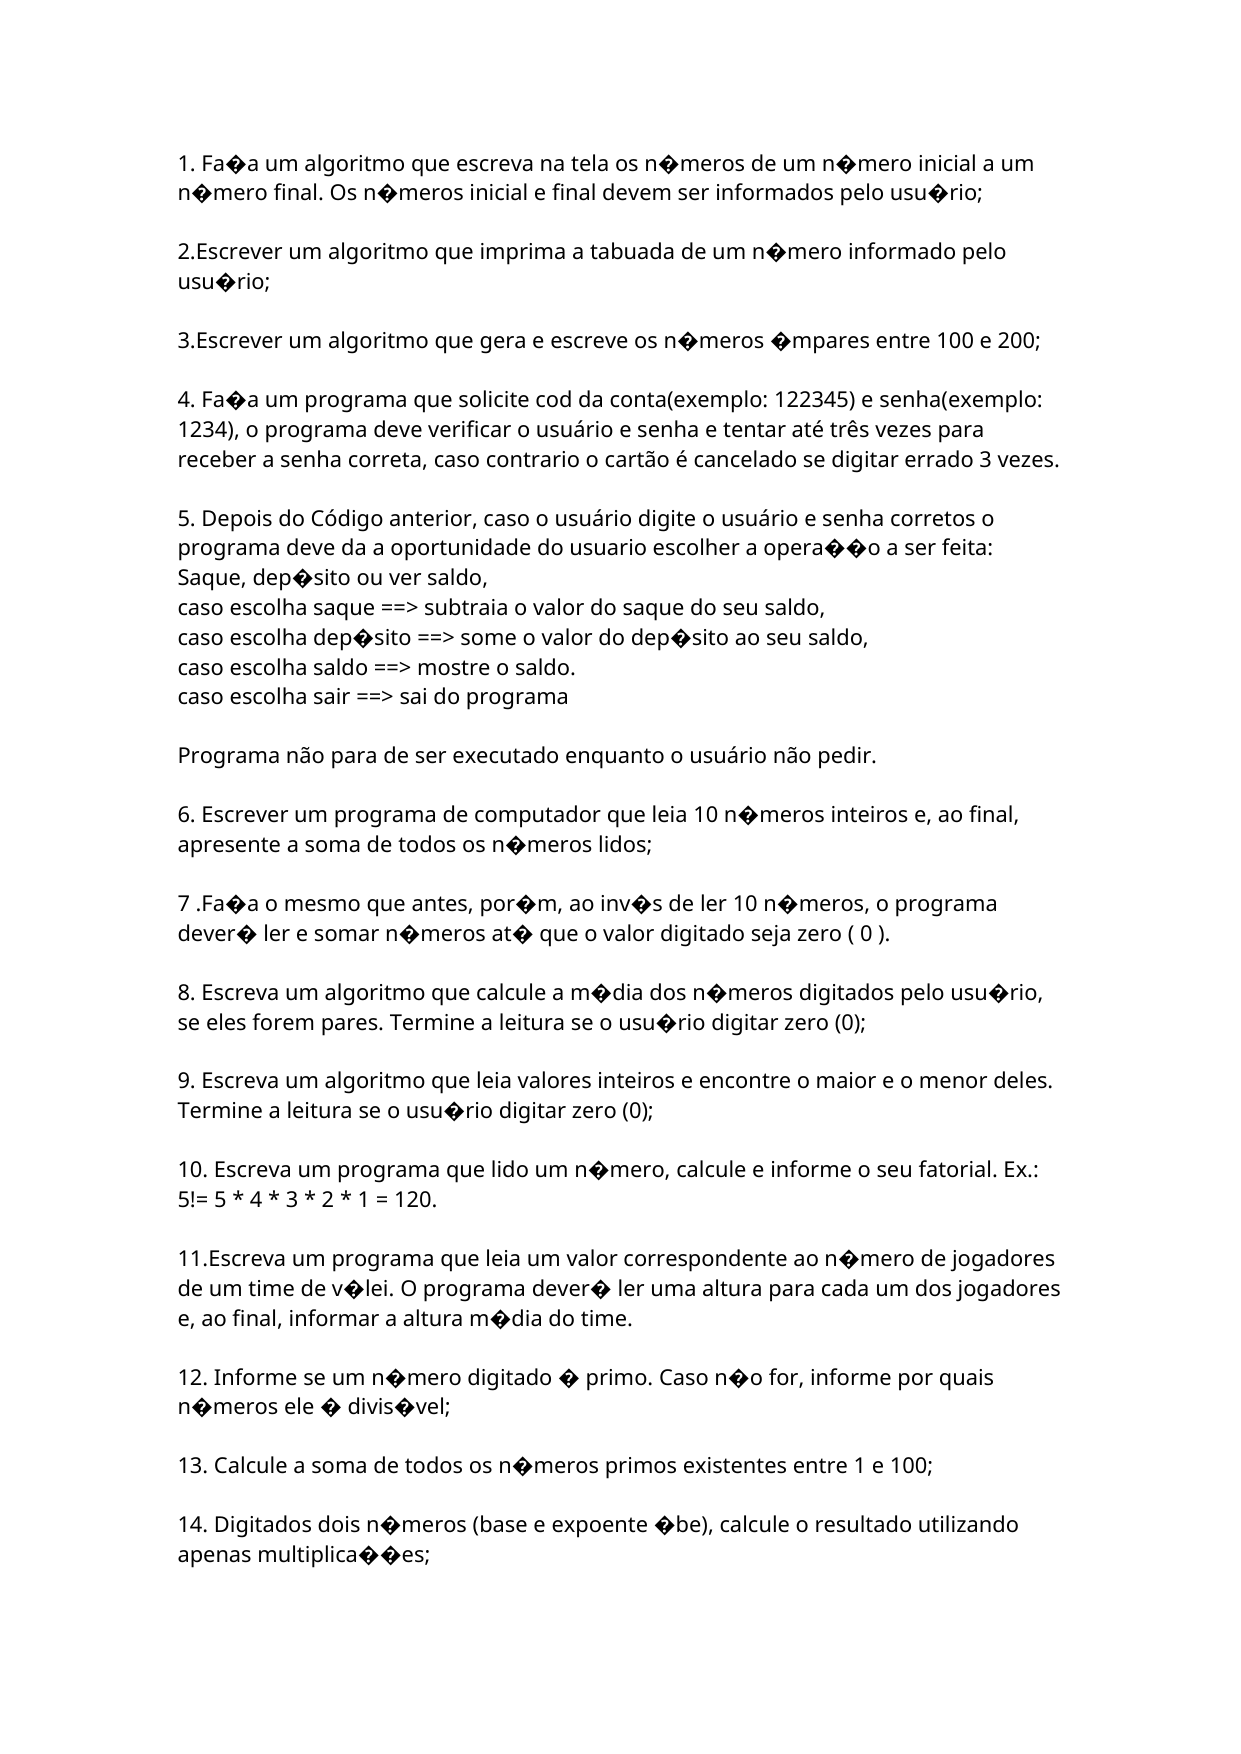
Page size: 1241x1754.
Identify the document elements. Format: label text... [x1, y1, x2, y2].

text 10. Escreva um programa que lido um n�mero, calcule e informe o seu fatorial. Ex.: 5!= 5 * 4 * 3 * 2 * 1 = 120. [177, 1154, 1063, 1214]
text 13. Calcule a soma de todos os n�meros primos existentes entre 1 e 100; [177, 1450, 1063, 1480]
text 3.Escrever um algoritmo que gera e escreve os n�meros �mpares entre 100 e 200; [177, 325, 1063, 355]
text 1. Fa�a um algoritmo que escreva na tela os n�meros de um n�mero inicial a um n�mero final. Os n�meros inicial e final devem ser informados pelo usu�rio; [177, 148, 1063, 207]
text 14. Digitados dois n�meros (base e expoente �be), calcule o resultado utilizando apenas multiplica��es; [177, 1509, 1063, 1569]
text 12. Informe se um n�mero digitado � primo. Caso n�o for, informe por quais n�meros ele � divis�vel; [177, 1362, 1063, 1421]
text 6. Escrever um programa de computador que leia 10 n�meros inteiros e, ao final, apresente a soma de todos os n�meros lidos; [177, 799, 1063, 859]
text 7 .Fa�a o mesmo que antes, por�m, ao inv�s de ler 10 n�meros, o programa dever� ler e somar n�meros at� que o valor digitado seja zero ( 0 ). [177, 888, 1063, 948]
text 4. Fa�a um programa que solicite cod da conta(exemplo: 122345) e senha(exemplo: 1234), o programa deve verificar o usuário e senha e tentar até três vezes para receber a senha correta, caso contrario o cartão é cancelado se digitar errado 3 vezes. [177, 384, 1063, 473]
text Programa não para de ser executado enquanto o usuário não pedir. [177, 740, 1063, 770]
text 2.Escrever um algoritmo que imprima a tabuada de um n�mero informado pelo usu�rio; [177, 236, 1063, 296]
text 5. Depois do Código anterior, caso o usuário digite o usuário e senha corretos o programa deve da a oportunidade do usuario escolher a opera��o a ser feita: Saque, dep�sito ou ver saldo, caso escolha saque ==> subtraia o valor do saque do seu saldo, caso escolha dep�sito ==> some o valor do dep�sito ao seu saldo, caso escolha saldo ==> mostre o saldo. caso escolha sair ==> sai do programa [177, 503, 1063, 711]
text 8. Escreva um algoritmo que calcule a m�dia dos n�meros digitados pelo usu�rio, se eles forem pares. Termine a leitura se o usu�rio digitar zero (0); [177, 977, 1063, 1036]
text 11.Escreva um programa que leia um valor correspondente ao n�mero de jogadores de um time de v�lei. O programa dever� ler uma altura para cada um dos jogadores e, ao final, informar a altura m�dia do time. [177, 1243, 1063, 1332]
text 9. Escreva um algoritmo que leia valores inteiros e encontre o maior e o menor deles. Termine a leitura se o usu�rio digitar zero (0); [177, 1066, 1063, 1125]
